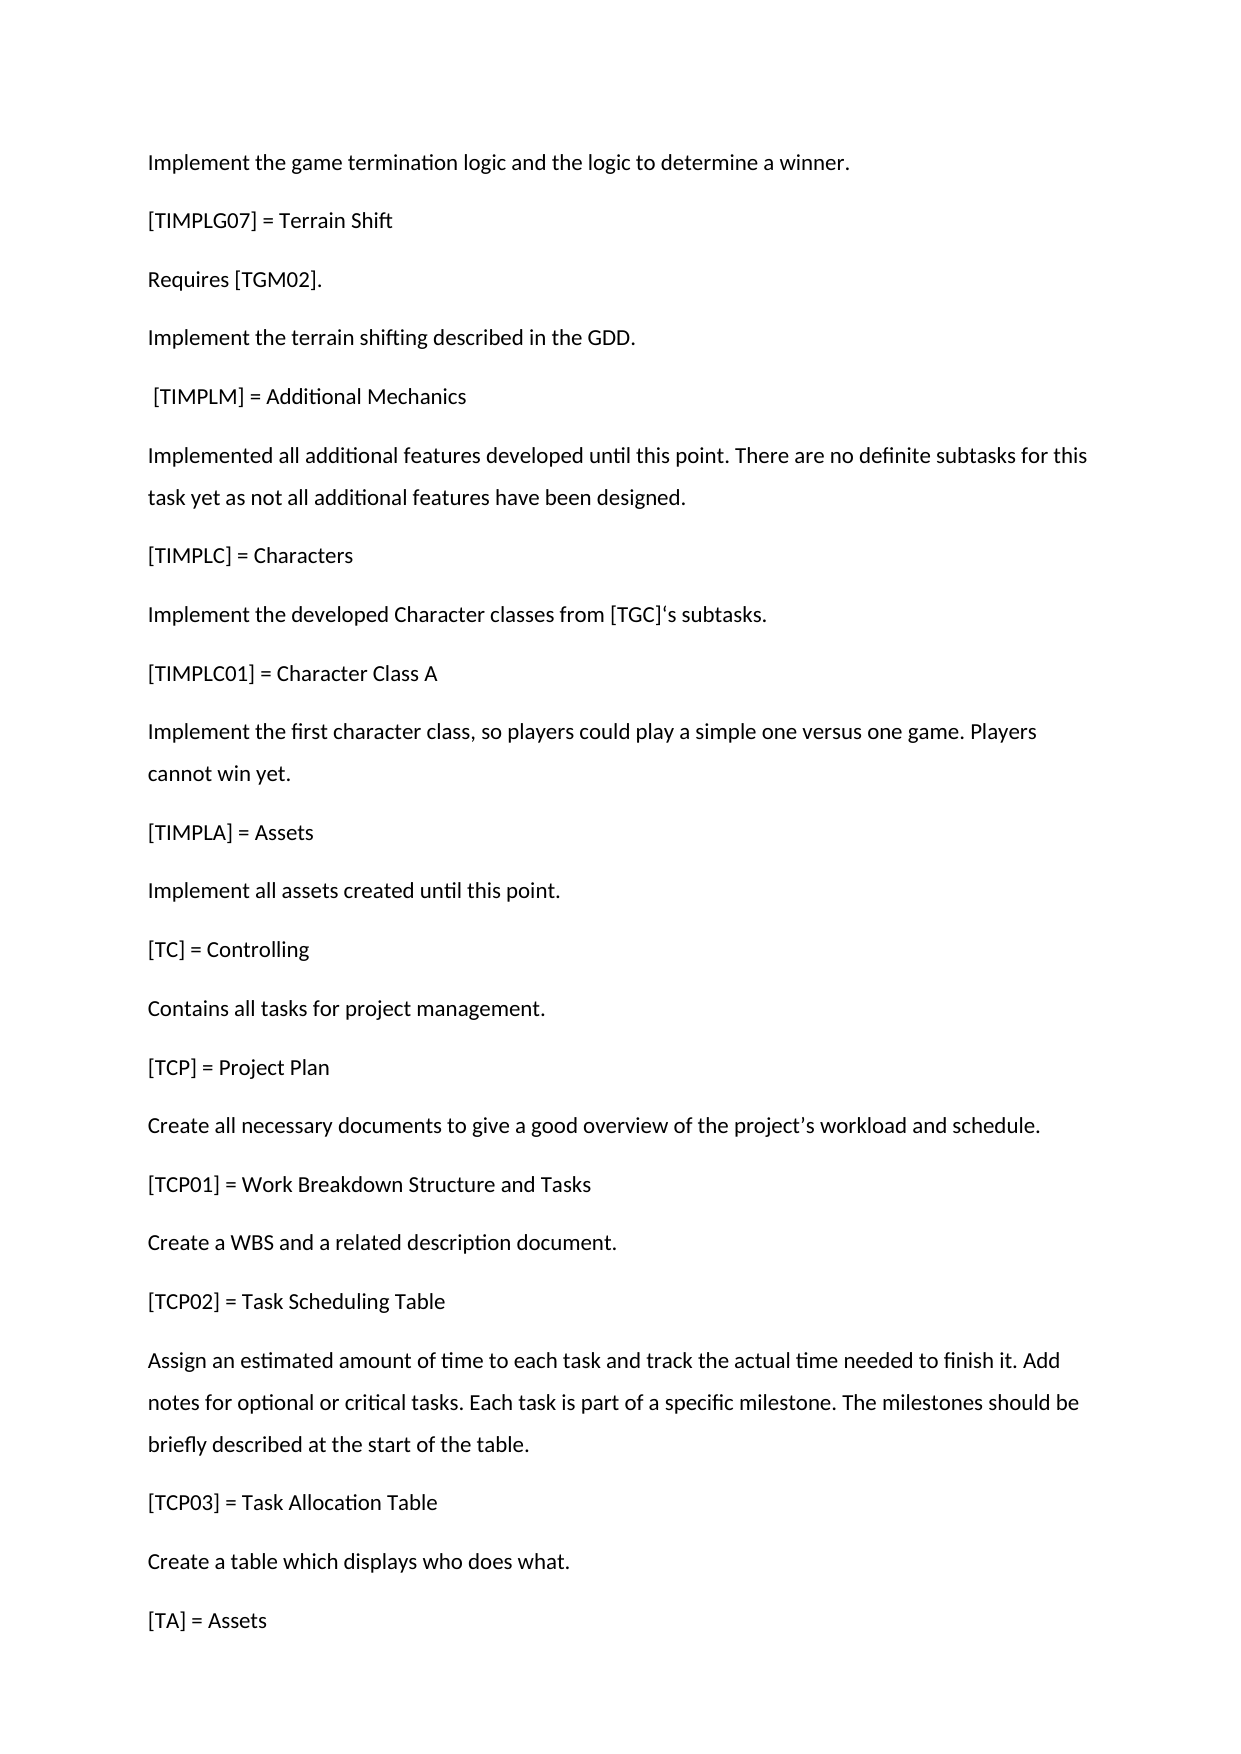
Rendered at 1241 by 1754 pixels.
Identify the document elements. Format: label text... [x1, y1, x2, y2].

text [TCP01] = Work Breakdown Structure and Tasks [148, 1170, 1093, 1198]
text Contains all tasks for project management. [148, 994, 1093, 1022]
text Implemented all additional features developed until this point. There are no definite subtasks for this task yet as not all additional features have been designed. [148, 441, 1093, 511]
text [TIMPLG07] = Terrain Shift [148, 206, 1093, 234]
text Assign an estimated amount of time to each task and track the actual time needed to finish it. Add notes for optional or critical tasks. Each task is part of a specific milestone. The milestones should be briefly described at the start of the table. [148, 1346, 1093, 1458]
text Implement all assets created until this point. [148, 877, 1093, 905]
text Implement the terrain shifting described in the GDD. [148, 323, 1093, 352]
text [TC] = Controlling [148, 935, 1093, 963]
text Implement the first character class, so players could play a simple one versus one game. Players cannot win yet. [148, 717, 1093, 787]
text Requires [TGM02]. [148, 265, 1093, 293]
text [TCP] = Project Plan [148, 1053, 1093, 1081]
text Create a WBS and a related description document. [148, 1228, 1093, 1257]
text [TA] = Assets [148, 1606, 1093, 1634]
text [TIMPLC01] = Character Class A [148, 659, 1093, 687]
text [TCP03] = Task Allocation Table [148, 1488, 1093, 1516]
text Create all necessary documents to give a good overview of the project’s workload and schedule. [148, 1111, 1093, 1139]
text [TIMPLC] = Characters [148, 541, 1093, 569]
text Create a table which displays who does what. [148, 1547, 1093, 1575]
text [TCP02] = Task Scheduling Table [148, 1287, 1093, 1315]
text Implement the game termination logic and the logic to determine a winner. [148, 148, 1093, 176]
text [TIMPLA] = Assets [148, 818, 1093, 846]
text [TIMPLM] = Additional Mechanics [148, 382, 1093, 410]
text Implement the developed Character classes from [TGC]‘s subtasks. [148, 600, 1093, 628]
